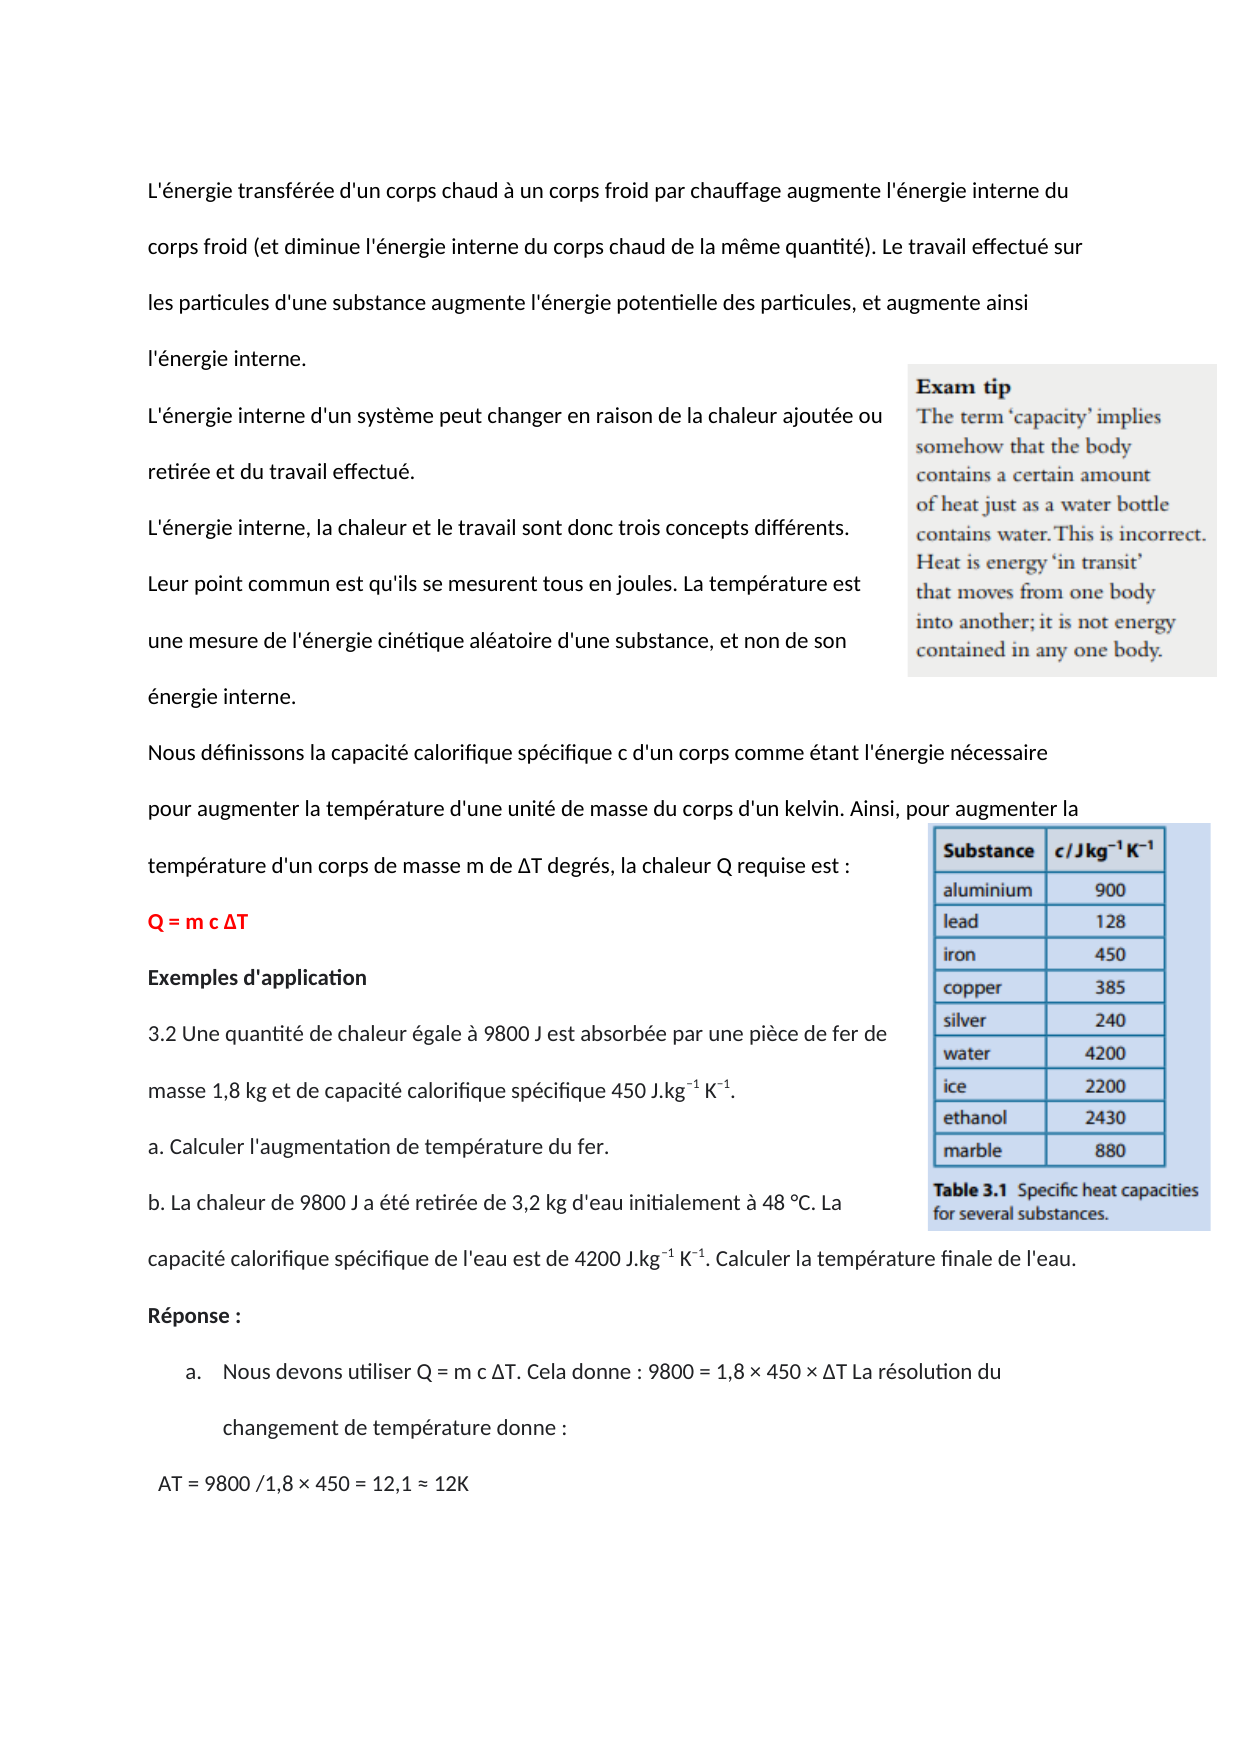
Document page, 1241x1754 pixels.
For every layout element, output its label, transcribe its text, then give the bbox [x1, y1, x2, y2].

text b. La chaleur de 9800 J a été retirée de 3,2 kg d'eau initialement à 48 °C. La capacité calorifique spécifique de l'eau est de 4200 J.kg−1 K−1. Calculer la température finale de l'eau. [148, 1160, 1093, 1273]
text AT = 9800 /1,8 × 450 = 12,1 ≈ 12K [148, 1441, 1093, 1498]
text L'énergie interne, la chaleur et le travail sont donc trois concepts différents. Leur point commun est qu'ils se mesurent tous en joules. La température est une mesure de l'énergie cinétique aléatoire d'une substance, et non de son énergie interne. [148, 485, 1093, 710]
text L'énergie interne d'un système peut changer en raison de la chaleur ajoutée ou retirée et du travail effectué. [148, 373, 907, 485]
list Nous devons utiliser Q = m c ΔT. Cela donne : 9800 = 1,8 × 450 × ΔT La résolution du changement de température donne : [185, 1329, 1093, 1441]
text Exemples d'application [148, 935, 927, 991]
picture [927, 823, 1211, 1231]
text Nous définissons la capacité calorifique spécifique c d'un corps comme étant l'énergie nécessaire pour augmenter la température d'une unité de masse du corps d'un kelvin. Ainsi, pour augmenter la température d'un corps de masse m de ΔT degrés, la chaleur Q requise est : [148, 710, 1093, 879]
text Réponse : [148, 1273, 1093, 1329]
text a. Calculer l'augmentation de température du fer. [148, 1104, 927, 1160]
text L'énergie transférée d'un corps chaud à un corps froid par chauffage augmente l'énergie interne du corps froid (et diminue l'énergie interne du corps chaud de la même quantité). Le travail effectué sur les particules d'une substance augmente l'énergie potentielle des particules, et augmente ainsi l'énergie interne. [148, 148, 1093, 373]
picture [907, 364, 1217, 677]
text 3.2 Une quantité de chaleur égale à 9800 J est absorbée par une pièce de fer de masse 1,8 kg et de capacité calorifique spécifique 450 J.kg−1 K−1. [148, 991, 927, 1104]
text Q = m c ΔT [148, 879, 927, 935]
